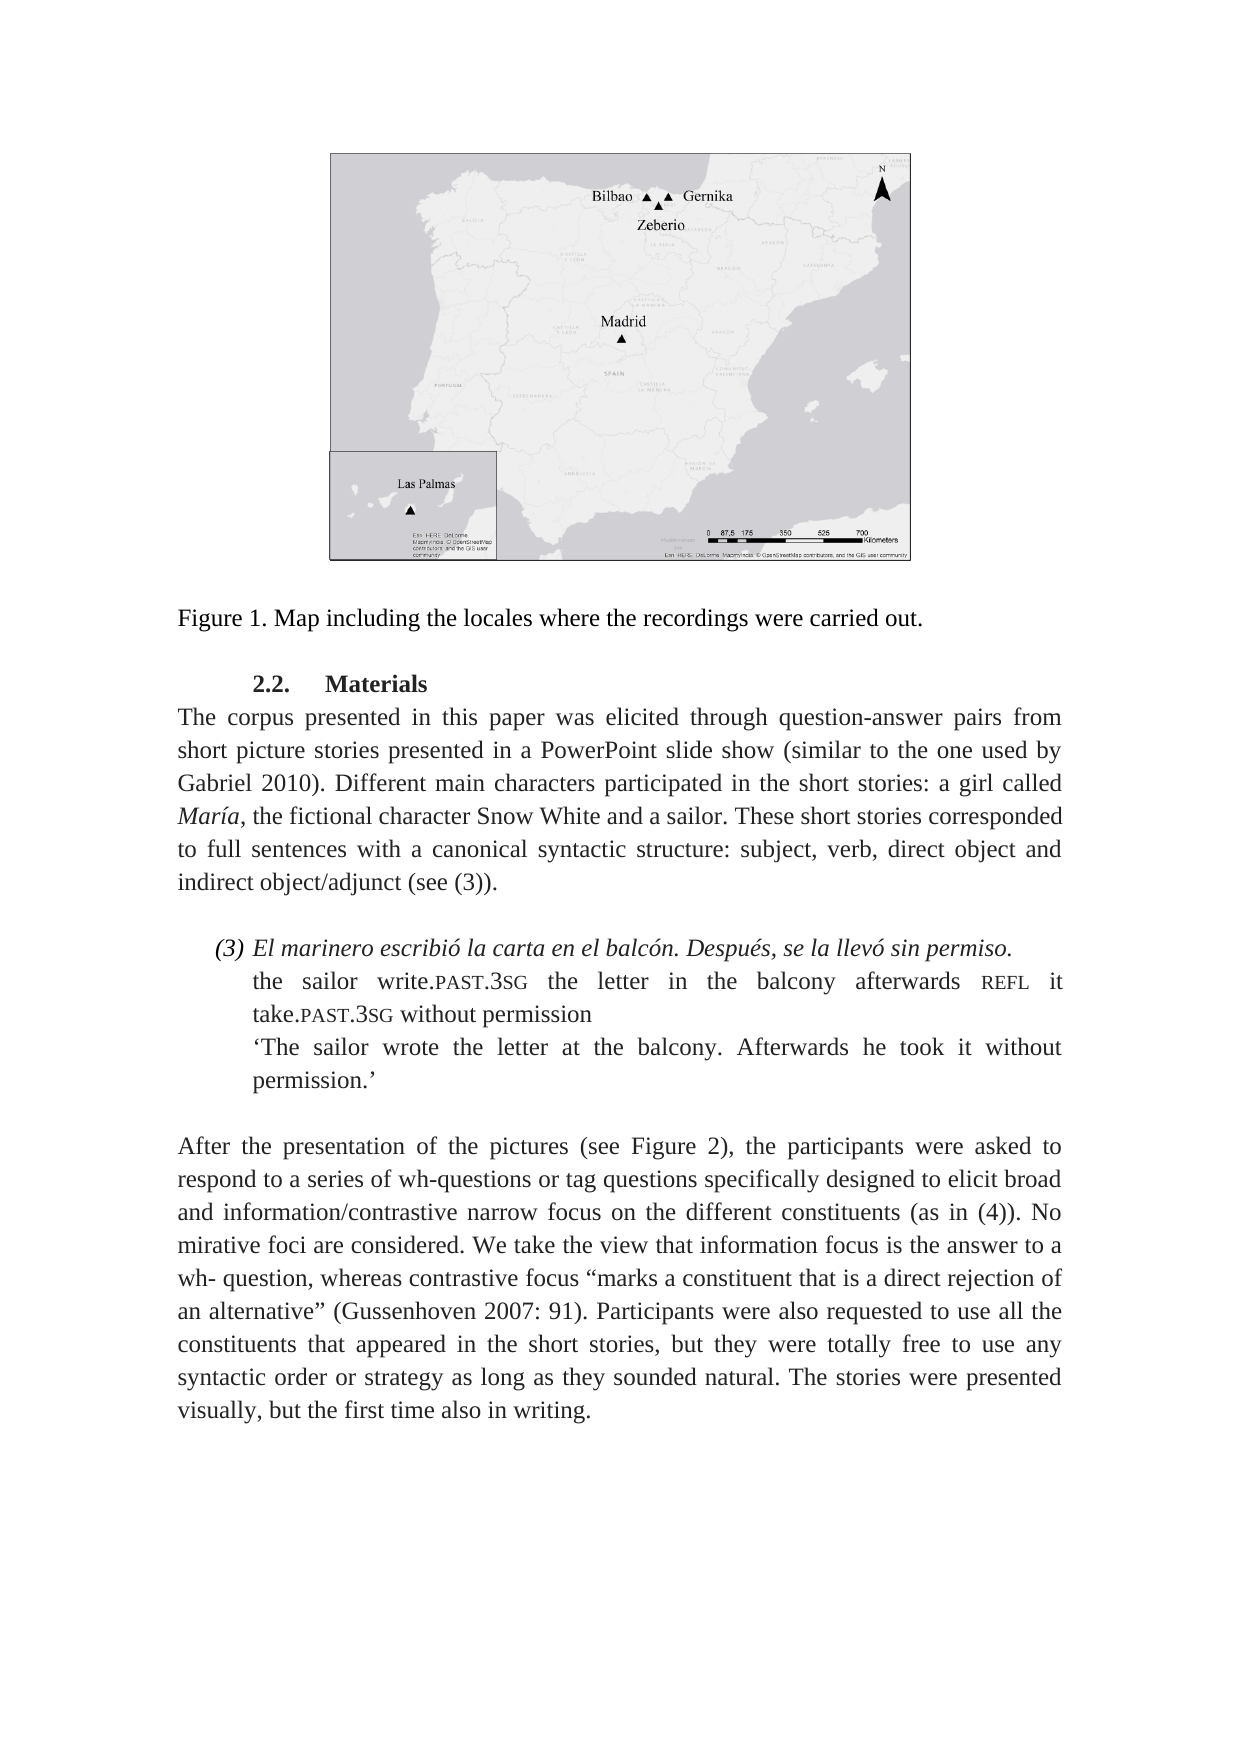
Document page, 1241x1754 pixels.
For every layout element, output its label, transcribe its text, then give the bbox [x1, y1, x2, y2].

list The corpus presented in this paper was elicited through question-answer pairs from short picture stories presented in a PowerPoint slide show (similar to the one used by Gabriel 2010). Different main characters participated in the short stories: a girl called María, the fictional character Snow White and a sailor. These short stories corresponded to full sentences with a canonical syntactic structure: subject, verb, direct object and indirect object/adjunct (see (3)). [177, 702, 1063, 896]
list El marinero escribió la carta en el balcón. Después, se la llevó sin permiso. [215, 933, 1063, 962]
list ‘The sailor wrote the letter at the balcony. Afterwards he took it without permission.’ [252, 1032, 1063, 1094]
list the sailor write.past.3sg the letter in the balcony afterwards refl it take.past.3sg without permission [252, 966, 1063, 1028]
text Figure 1. Map including the locales where the recordings were carried out. [177, 603, 1063, 632]
list Materials [252, 669, 1063, 698]
list After the presentation of the pictures (see Figure 2), the participants were asked to respond to a series of wh-questions or tag questions specifically designed to elicit broad and information/contrastive narrow focus on the different constituents (as in (4)). No mirative foci are considered. We take the view that information focus is the answer to a wh- question, whereas contrastive focus “marks a constituent that is a direct rejection of an alternative” (Gussenhoven 2007: 91). Participants were also requested to use all the constituents that appeared in the short stories, but they were totally free to use any syntactic order or strategy as long as they sounded natural. The stories were presented visually, but the first time also in writing. [177, 1131, 1063, 1424]
picture [324, 147, 916, 566]
